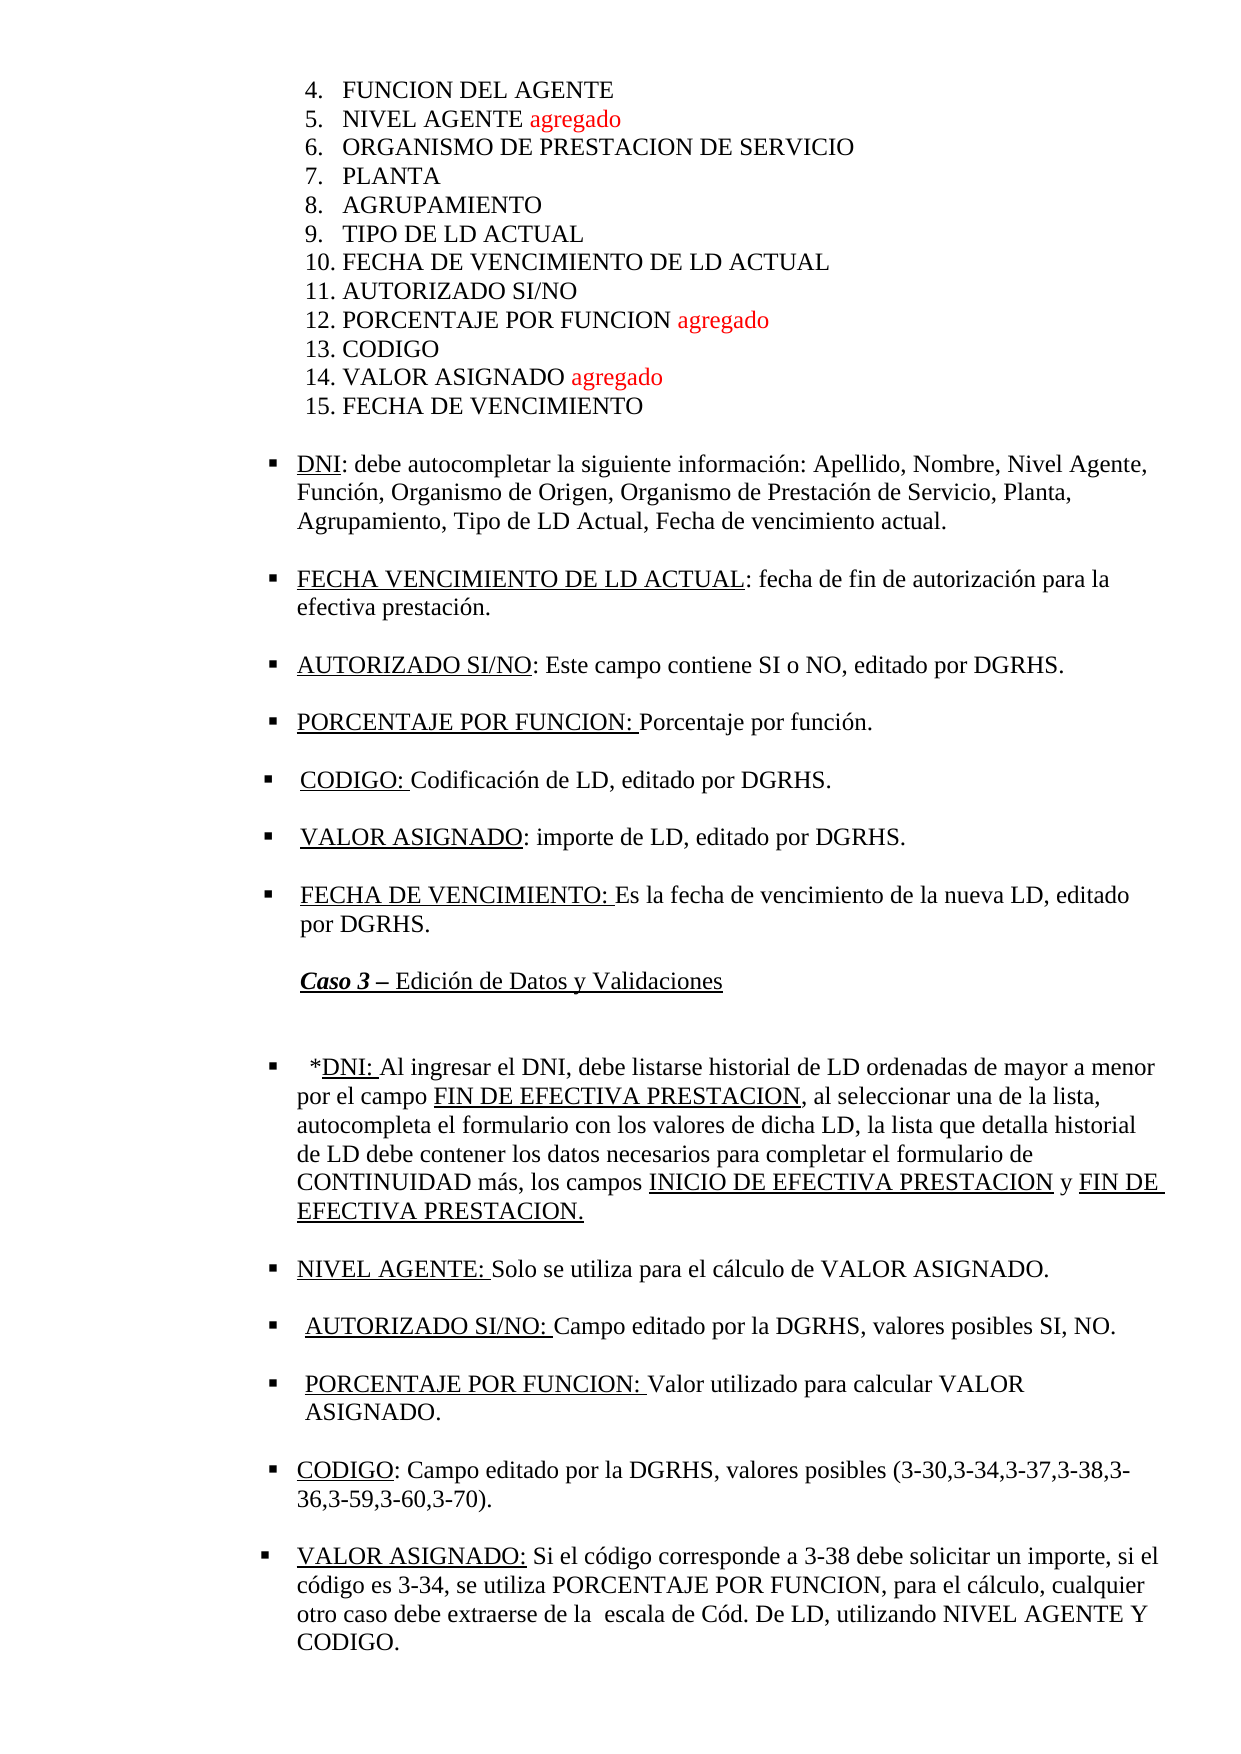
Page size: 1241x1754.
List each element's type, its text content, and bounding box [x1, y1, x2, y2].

list PLANTA [304, 161, 1165, 190]
list VALOR ASIGNADO agregado [304, 362, 1165, 391]
list VALOR ASIGNADO: Si el código corresponde a 3-38 debe solicitar un importe, si el código es 3-34, se utiliza PORCENTAJE POR FUNCION, para el cálculo, cualquier otro caso debe extraerse de la escala de Cód. De LD, utilizando NIVEL AGENTE Y CODIGO. [259, 1541, 1165, 1656]
list *DNI: Al ingresar el DNI, debe listarse historial de LD ordenadas de mayor a menor por el campo FIN DE EFECTIVA PRESTACION, al seleccionar una de la lista, autocompleta el formulario con los valores de dicha LD, la lista que detalla historial de LD debe contener los datos necesarios para completar el formulario de CONTINUIDAD más, los campos INICIO DE EFECTIVA PRESTACION y FIN DE EFECTIVA PRESTACION. [267, 1052, 1165, 1225]
list VALOR ASIGNADO: importe de LD, editado por DGRHS. [262, 822, 1165, 851]
list ORGANISMO DE PRESTACION DE SERVICIO [304, 132, 1165, 161]
list FECHA VENCIMIENTO DE LD ACTUAL: fecha de fin de autorización para la efectiva prestación. [267, 564, 1165, 621]
list NIVEL AGENTE agregado [304, 104, 1165, 132]
list TIPO DE LD ACTUAL [304, 219, 1165, 247]
list FUNCION DEL AGENTE [304, 75, 1165, 104]
list FECHA DE VENCIMIENTO [304, 391, 1165, 420]
list FECHA DE VENCIMIENTO: Es la fecha de vencimiento de la nueva LD, editado por DGRHS. [262, 880, 1165, 937]
list PORCENTAJE POR FUNCION: Porcentaje por función. [267, 707, 1165, 736]
list AGRUPAMIENTO [304, 190, 1165, 219]
list CODIGO [304, 334, 1165, 362]
list DNI: debe autocompletar la siguiente información: Apellido, Nombre, Nivel Agente, Función, Organismo de Origen, Organismo de Prestación de Servicio, Planta, Agrupamiento, Tipo de LD Actual, Fecha de vencimiento actual. [267, 449, 1165, 535]
list CODIGO: Campo editado por la DGRHS, valores posibles (3-30,3-34,3-37,3-38,3-36,3-59,3-60,3-70). [267, 1455, 1165, 1512]
list FECHA DE VENCIMIENTO DE LD ACTUAL [304, 247, 1165, 276]
list CODIGO: Codificación de LD, editado por DGRHS. [262, 765, 1165, 794]
list AUTORIZADO SI/NO [304, 276, 1165, 305]
list PORCENTAJE POR FUNCION: Valor utilizado para calcular VALOR ASIGNADO. [267, 1369, 1165, 1426]
text Caso 3 – Edición de Datos y Validaciones [300, 966, 1165, 995]
list AUTORIZADO SI/NO: Campo editado por la DGRHS, valores posibles SI, NO. [267, 1311, 1165, 1340]
list PORCENTAJE POR FUNCION agregado [304, 305, 1165, 334]
list AUTORIZADO SI/NO: Este campo contiene SI o NO, editado por DGRHS. [267, 650, 1165, 679]
list NIVEL AGENTE: Solo se utiliza para el cálculo de VALOR ASIGNADO. [267, 1254, 1165, 1282]
